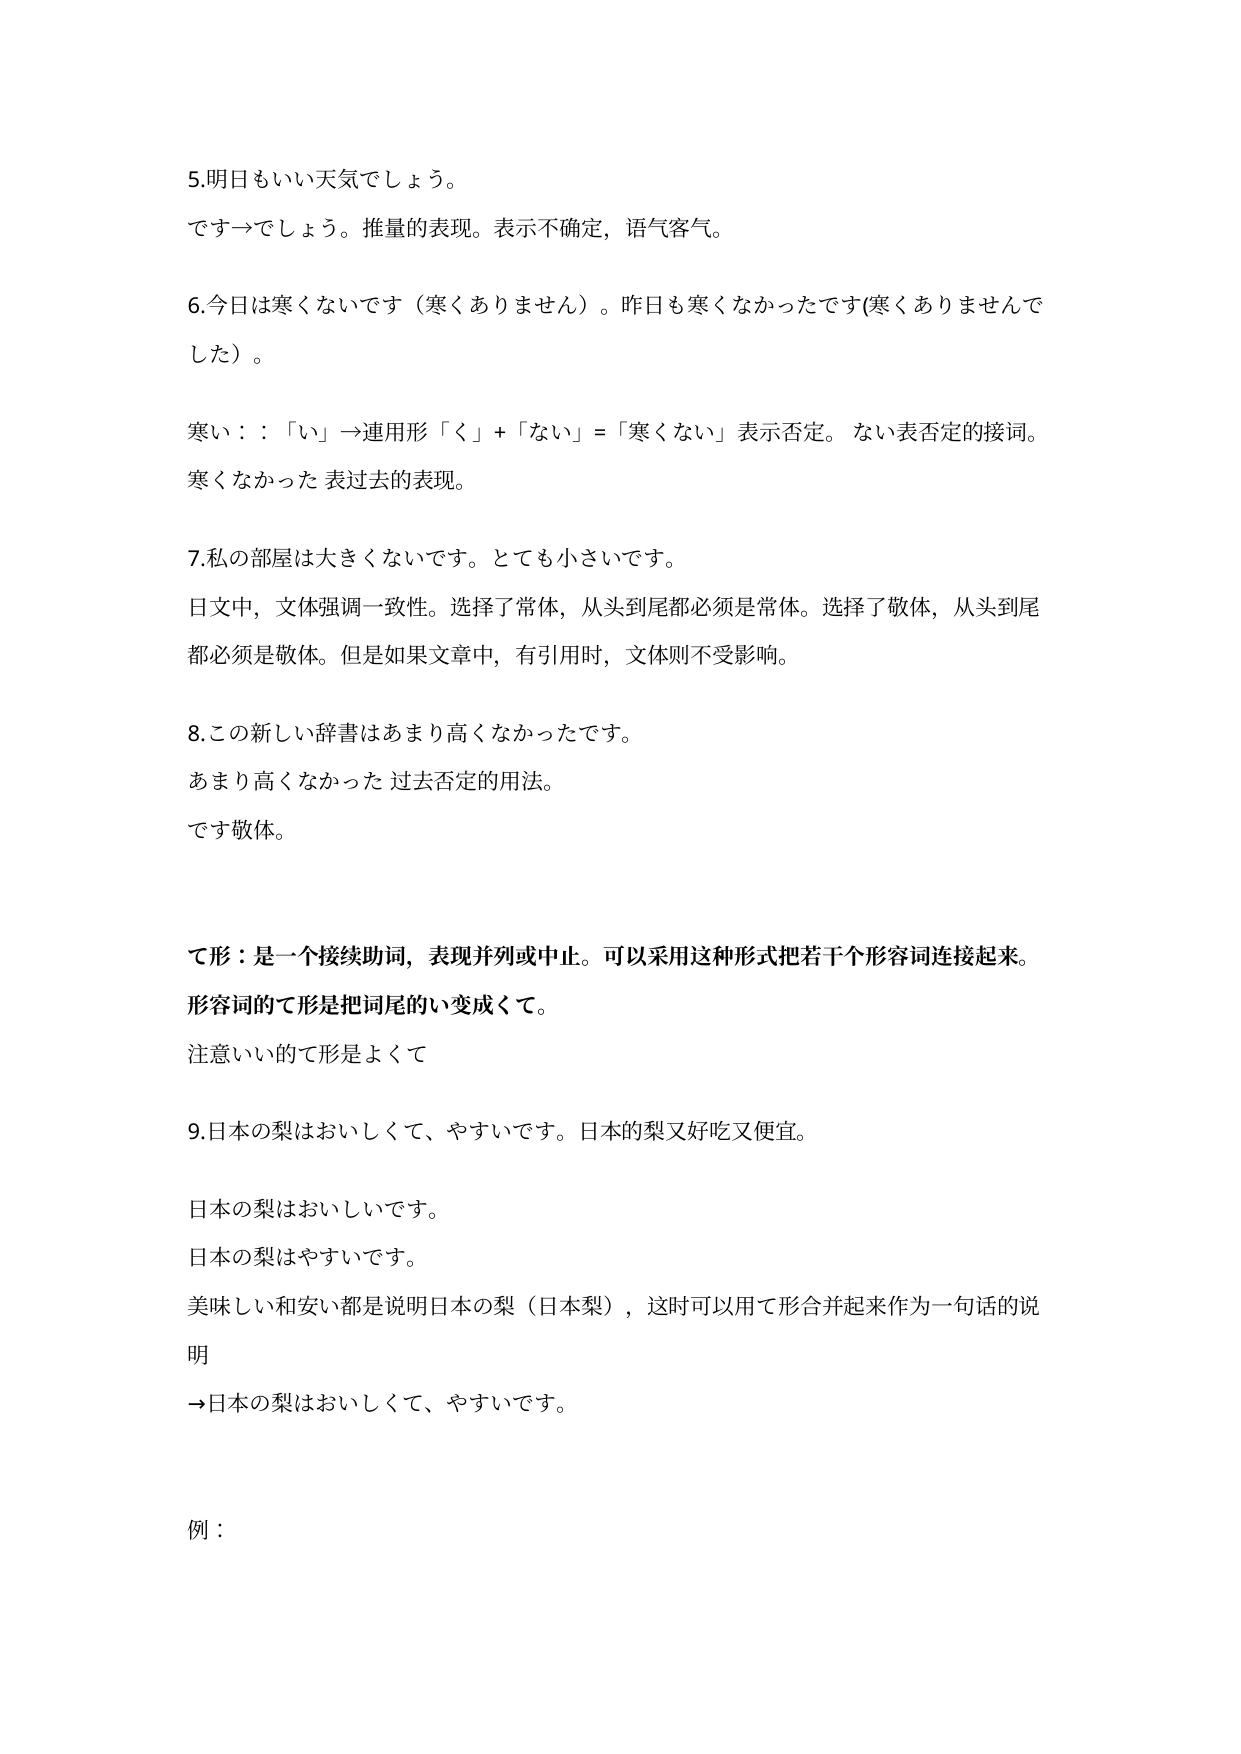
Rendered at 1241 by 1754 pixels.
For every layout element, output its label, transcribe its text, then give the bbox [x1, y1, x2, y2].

text 8.この新しい辞書はあまり高くなかったです。 あまり高くなかった 过去否定的用法。 です敬体。 [187, 715, 1053, 845]
text 日本の梨はおいしいです。 日本の梨はやすいです。 美味しい和安い都是说明日本の梨（日本梨），这时可以用て形合并起来作为一句话的说明 →日本の梨はおいしくて、やすいです。 [187, 1191, 1053, 1419]
text 9.日本の梨はおいしくて、やすいです。日本的梨又好吃又便宜。 [187, 1114, 1053, 1146]
text 6.今日は寒くないです（寒くありません）。昨日も寒くなかったです(寒くありませんでした）。 [187, 288, 1053, 369]
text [187, 162, 1053, 243]
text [187, 1464, 1053, 1545]
text て形：是一个接续助词，表现并列或中止。可以采用这种形式把若干个形容词连接起来。 形容词的て形是把词尾的い变成くて。 注意いい的て形是よくて [187, 890, 1053, 1069]
text 7.私の部屋は大きくないです。とても小さいです。 日文中，文体强调一致性。选择了常体，从头到尾都必须是常体。选择了敬体，从头到尾都必须是敬体。但是如果文章中，有引用时，文体则不受影响。 [187, 540, 1053, 670]
text 寒い：：「い」→連用形「く」+「ない」=「寒くない」表示否定。 ない表否定的接词。 寒くなかった 表过去的表现。 [187, 414, 1053, 496]
